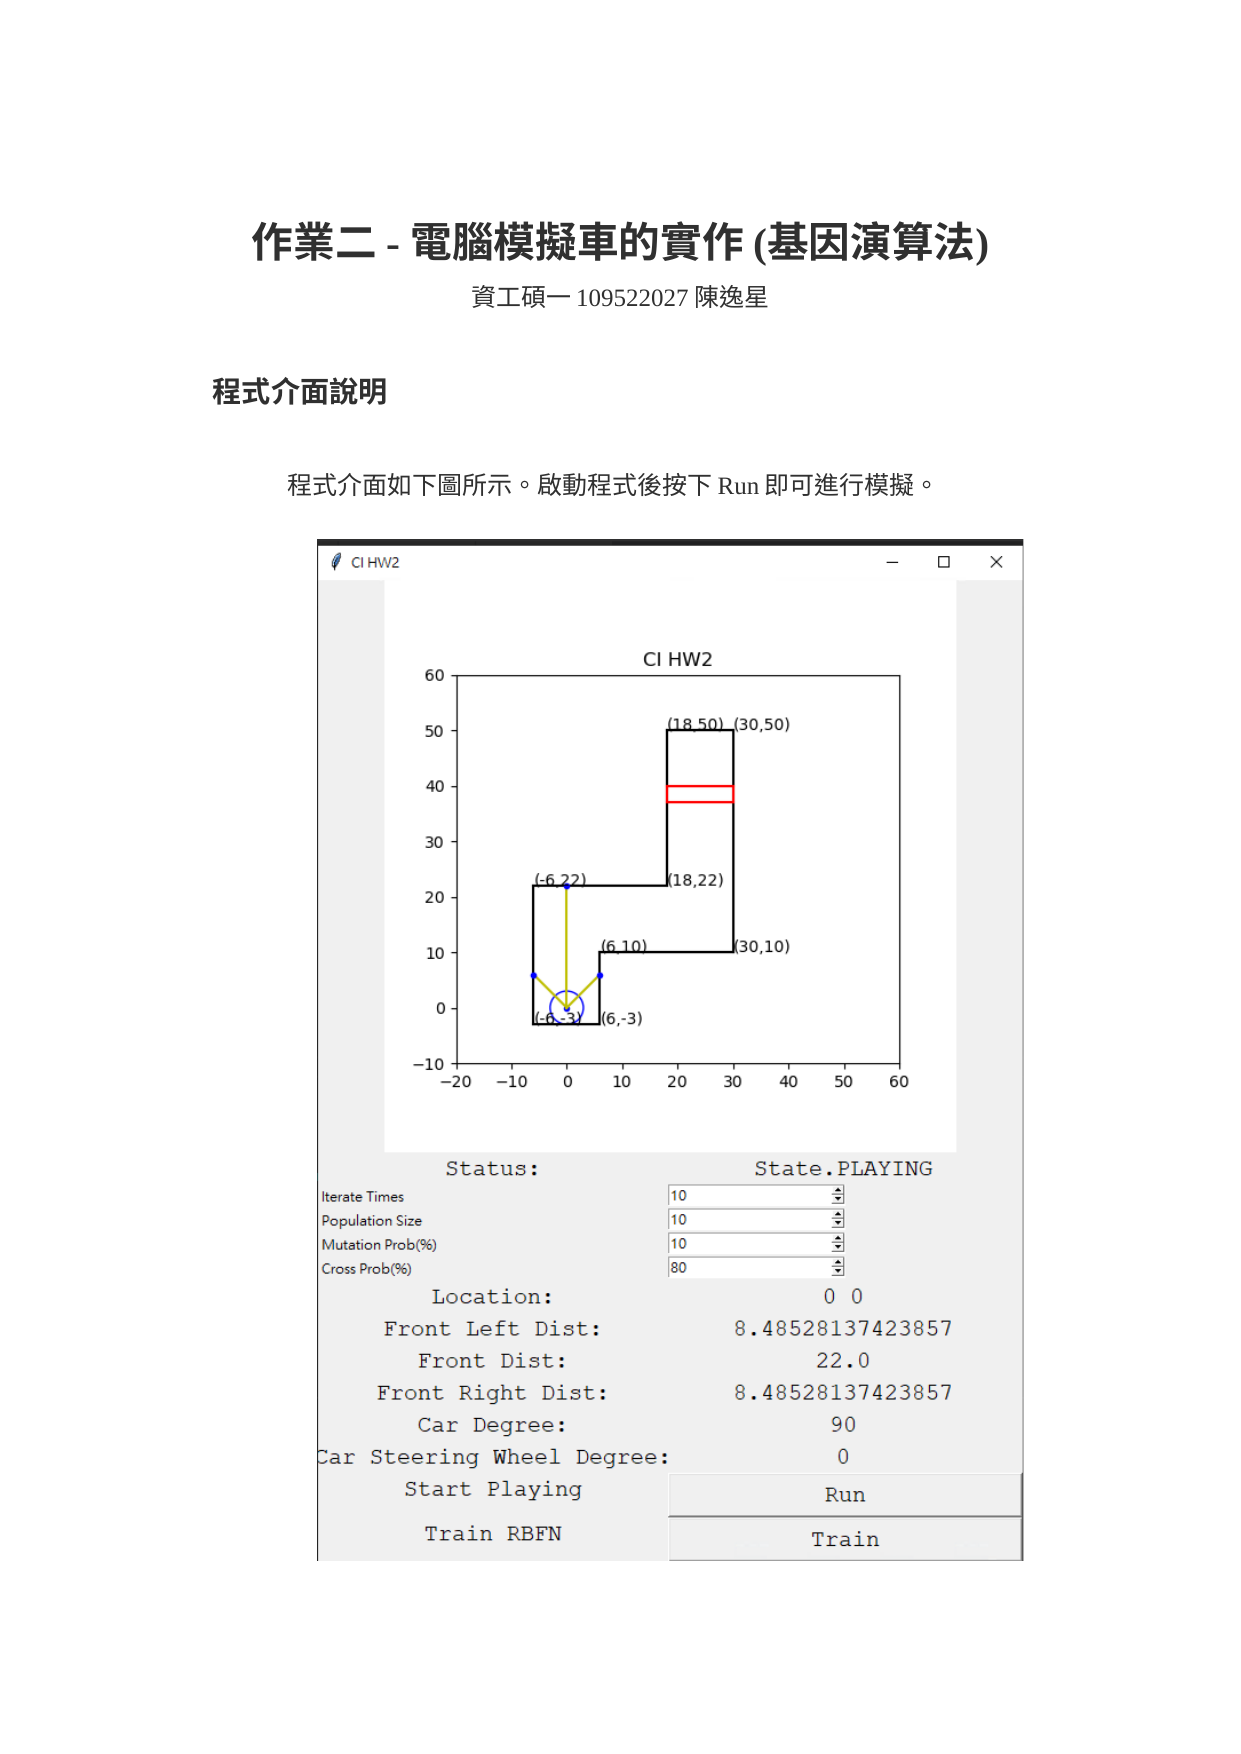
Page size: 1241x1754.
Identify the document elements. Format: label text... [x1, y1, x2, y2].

picture [317, 539, 1024, 1561]
text 作業二 - 電腦模擬車的實作 (基因演算法) 資工碩一109522027 陳逸星 [187, 202, 1053, 314]
text 程式介面說明 [212, 352, 1053, 427]
text 程式介面如下圖所示。啟動程式後按下Run即可進行模擬。 [237, 464, 1053, 502]
